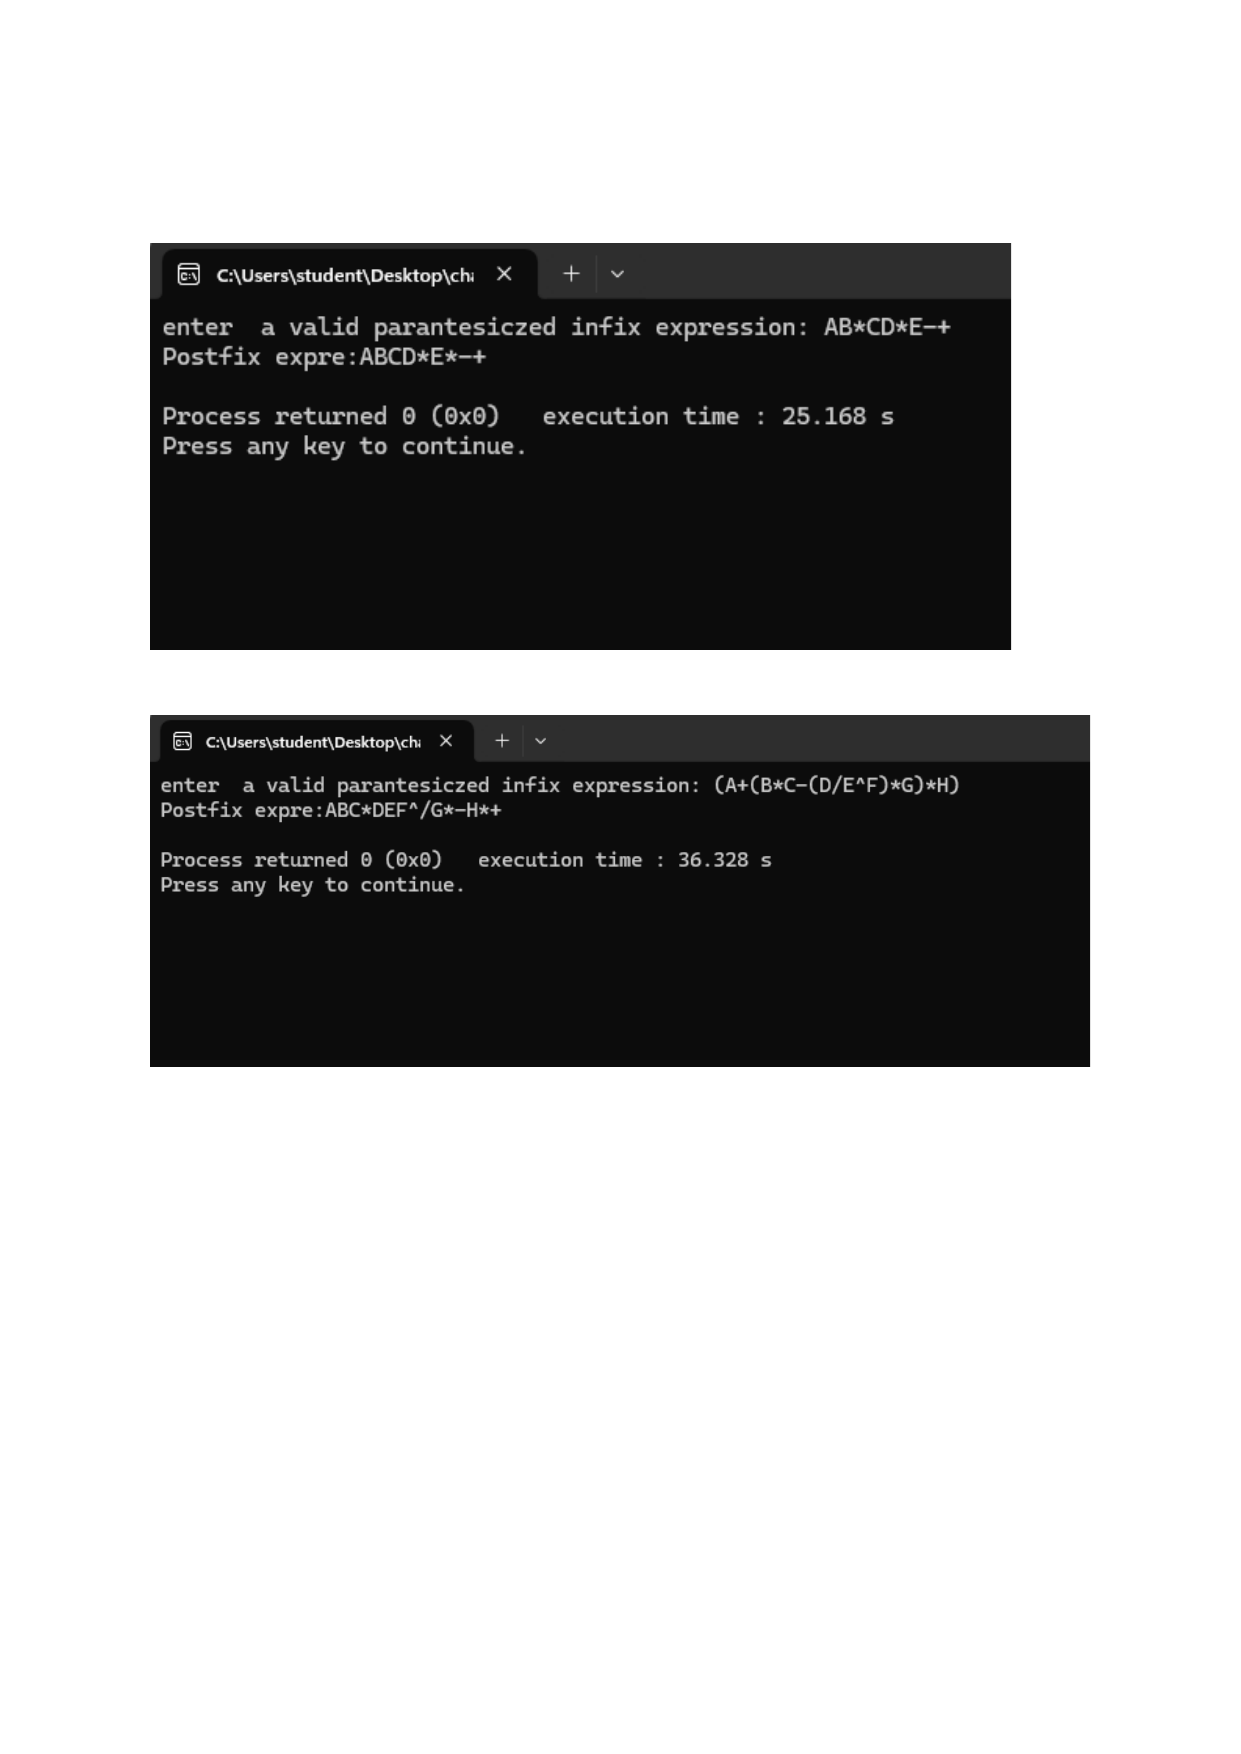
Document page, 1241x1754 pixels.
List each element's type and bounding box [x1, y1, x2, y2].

picture [150, 715, 1091, 1067]
picture [150, 243, 1012, 650]
